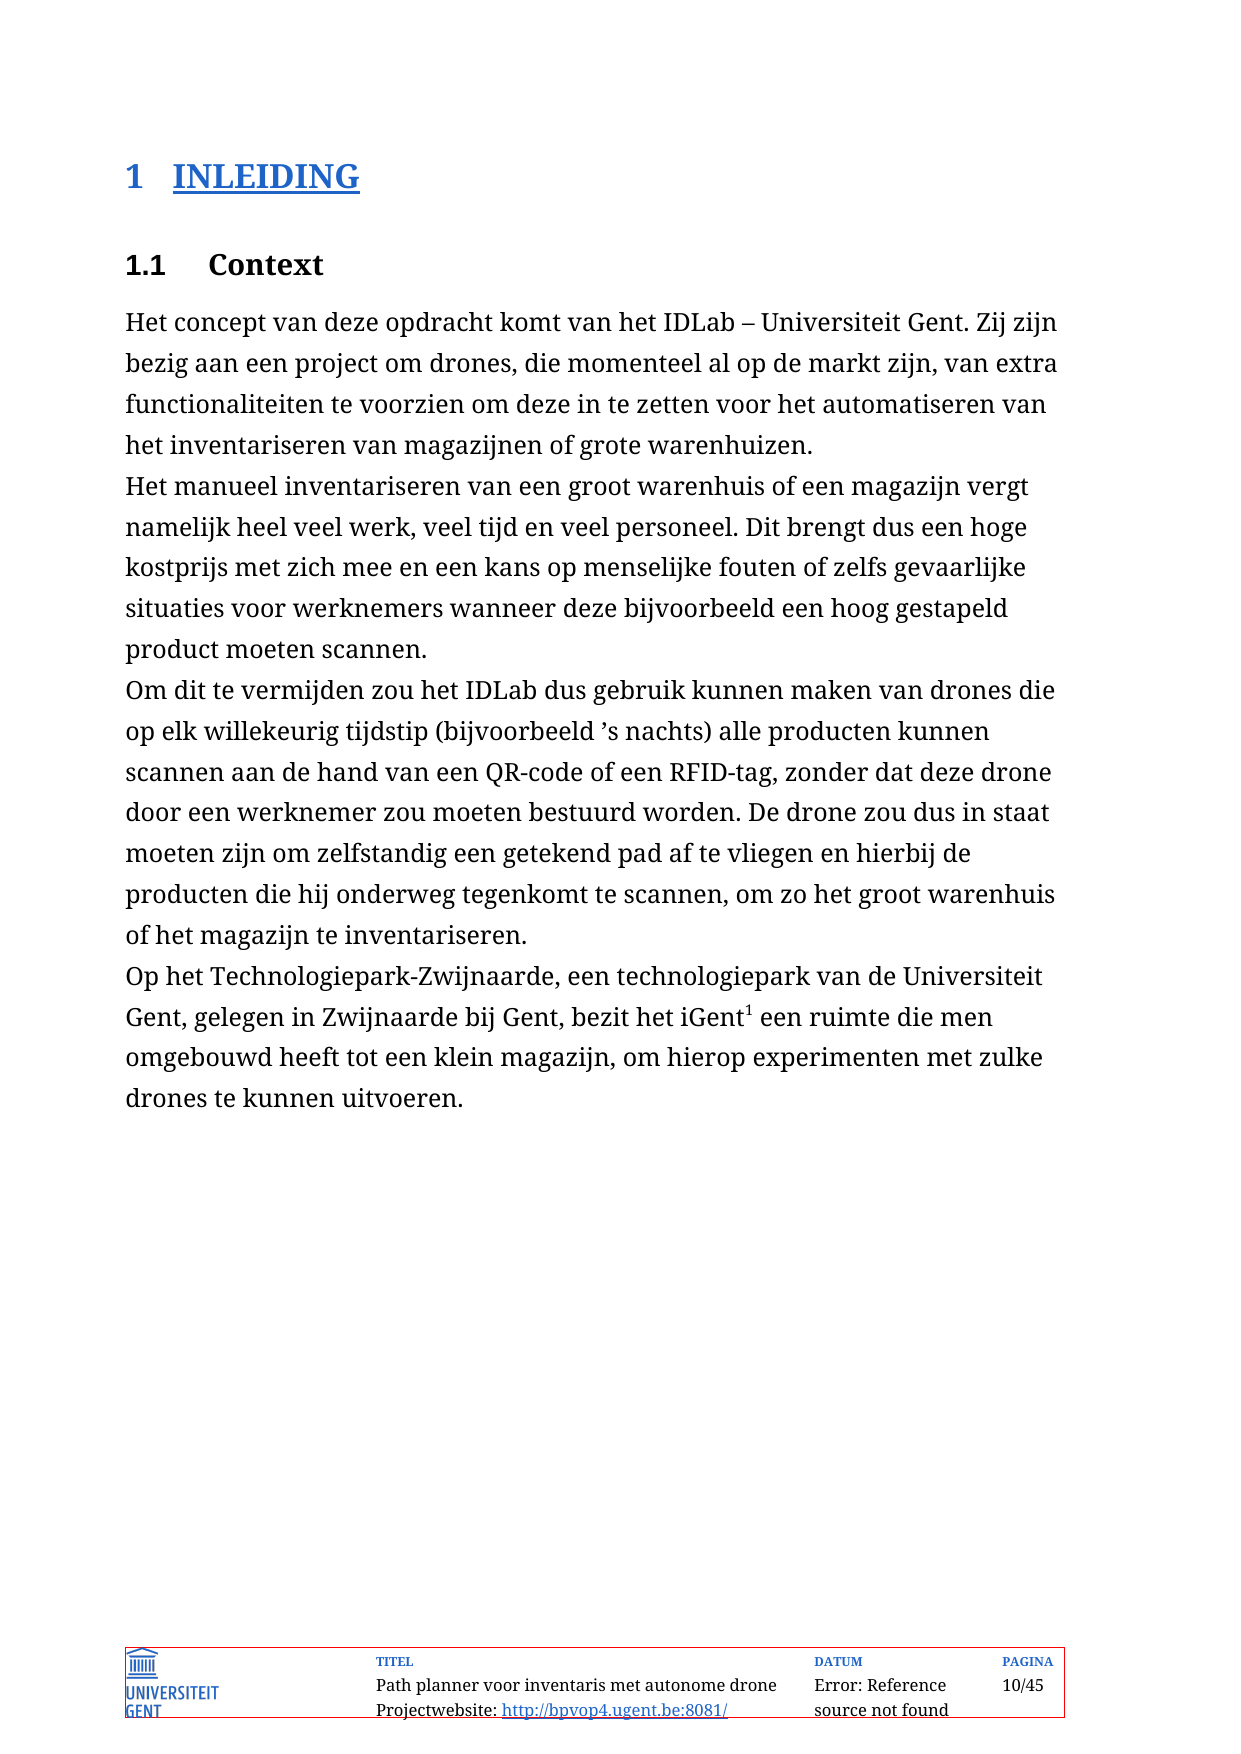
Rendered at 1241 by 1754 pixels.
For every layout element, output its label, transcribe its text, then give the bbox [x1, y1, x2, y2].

picture [95, 1623, 252, 1749]
text Op het Technologiepark-Zwijnaarde, een technologiepark van de Universiteit Gent, gelegen in Zwijnaarde bij Gent, bezit het iGent1 een ruimte die men omgebouwd heeft tot een klein magazijn, om hierop experimenten met zulke drones te kunnen uitvoeren. [125, 958, 1065, 1115]
text Het concept van deze opdracht komt van het IDLab – Universiteit Gent. Zij zijn bezig aan een project om drones, die momenteel al op de markt zijn, van extra functionaliteiten te voorzien om deze in te zetten voor het automatiseren van het inventariseren van magazijnen of grote warenhuizen. [125, 305, 1065, 462]
text Het manueel inventariseren van een groot warenhuis of een magazijn vergt namelijk heel veel werk, veel tijd en veel personeel. Dit brengt dus een hoge kostprijs met zich mee en een kans op menselijke fouten of zelfs gevaarlijke situaties voor werknemers wanneer deze bijvoorbeeld een hoog gestapeld product moeten scannen. [125, 468, 1065, 666]
subtitle Context [125, 244, 1065, 284]
text Om dit te vermijden zou het IDLab dus gebruik kunnen maken van drones die op elk willekeurig tijdstip (bijvoorbeeld ’s nachts) alle producten kunnen scannen aan de hand van een QR-code of een RFID-tag, zonder dat deze drone door een werknemer zou moeten bestuurd worden. De drone zou dus in staat moeten zijn om zelfstandig een getekend pad af te vliegen en hierbij de producten die hij onderweg tegenkomt te scannen, om zo het groot warenhuis of het magazijn te inventariseren. [125, 672, 1065, 952]
subtitle Inleiding [125, 153, 1065, 199]
